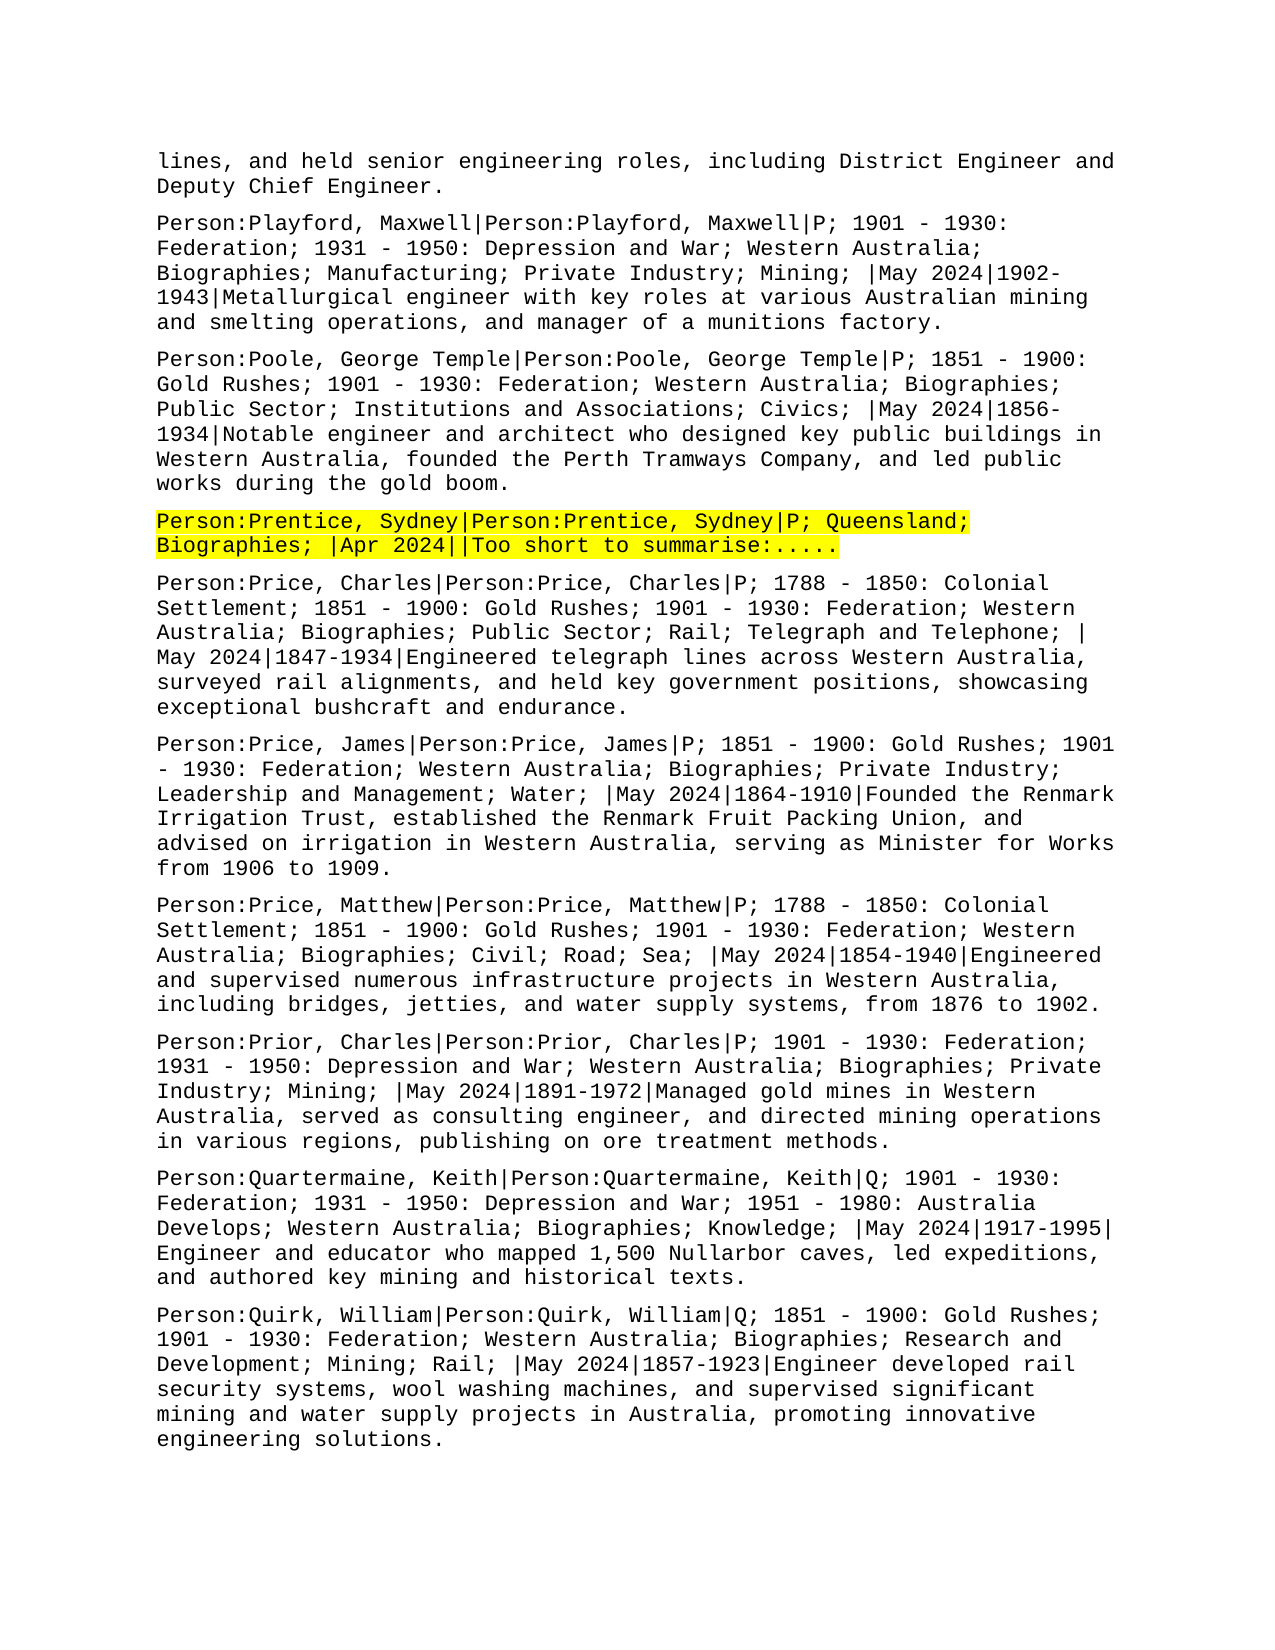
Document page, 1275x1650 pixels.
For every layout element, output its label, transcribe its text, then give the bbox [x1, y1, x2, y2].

text Person:Quirk, William|Person:Quirk, William|Q; 1851 - 1900: Gold Rushes; 1901 - 1930: Federation; Western Australia; Biographies; Research and Development; Mining; Rail; |May 2024|1857-1923|Engineer developed rail security systems, wool washing machines, and supervised significant mining and water supply projects in Australia, promoting innovative engineering solutions. [156, 1304, 1118, 1452]
text Person:Prentice, Sydney|Person:Prentice, Sydney|P; Queensland; Biographies; |Apr 2024||Too short to summarise:..... [156, 510, 1118, 559]
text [156, 150, 1118, 199]
text Person:Poole, George Temple|Person:Poole, George Temple|P; 1851 - 1900: Gold Rushes; 1901 - 1930: Federation; Western Australia; Biographies; Public Sector; Institutions and Associations; Civics; |May 2024|1856-1934|Notable engineer and architect who designed key public buildings in Western Australia, founded the Perth Tramways Company, and led public works during the gold boom. [156, 348, 1118, 497]
text Person:Price, Charles|Person:Price, Charles|P; 1788 - 1850: Colonial Settlement; 1851 - 1900: Gold Rushes; 1901 - 1930: Federation; Western Australia; Biographies; Public Sector; Rail; Telegraph and Telephone; |May 2024|1847-1934|Engineered telegraph lines across Western Australia, surveyed rail alignments, and held key government positions, showcasing exceptional bushcraft and endurance. [156, 572, 1118, 721]
text Person:Quartermaine, Keith|Person:Quartermaine, Keith|Q; 1901 - 1930: Federation; 1931 - 1950: Depression and War; 1951 - 1980: Australia Develops; Western Australia; Biographies; Knowledge; |May 2024|1917-1995|Engineer and educator who mapped 1,500 Nullarbor caves, led expeditions, and authored key mining and historical texts. [156, 1167, 1118, 1291]
text Person:Price, Matthew|Person:Price, Matthew|P; 1788 - 1850: Colonial Settlement; 1851 - 1900: Gold Rushes; 1901 - 1930: Federation; Western Australia; Biographies; Civil; Road; Sea; |May 2024|1854-1940|Engineered and supervised numerous infrastructure projects in Western Australia, including bridges, jetties, and water supply systems, from 1876 to 1902. [156, 894, 1118, 1018]
text Person:Playford, Maxwell|Person:Playford, Maxwell|P; 1901 - 1930: Federation; 1931 - 1950: Depression and War; Western Australia; Biographies; Manufacturing; Private Industry; Mining; |May 2024|1902-1943|Metallurgical engineer with key roles at various Australian mining and smelting operations, and manager of a munitions factory. [156, 212, 1118, 336]
text Person:Price, James|Person:Price, James|P; 1851 - 1900: Gold Rushes; 1901 - 1930: Federation; Western Australia; Biographies; Private Industry; Leadership and Management; Water; |May 2024|1864-1910|Founded the Renmark Irrigation Trust, established the Renmark Fruit Packing Union, and advised on irrigation in Western Australia, serving as Minister for Works from 1906 to 1909. [156, 733, 1118, 882]
text Person:Prior, Charles|Person:Prior, Charles|P; 1901 - 1930: Federation; 1931 - 1950: Depression and War; Western Australia; Biographies; Private Industry; Mining; |May 2024|1891-1972|Managed gold mines in Western Australia, served as consulting engineer, and directed mining operations in various regions, publishing on ore treatment methods. [156, 1031, 1118, 1155]
